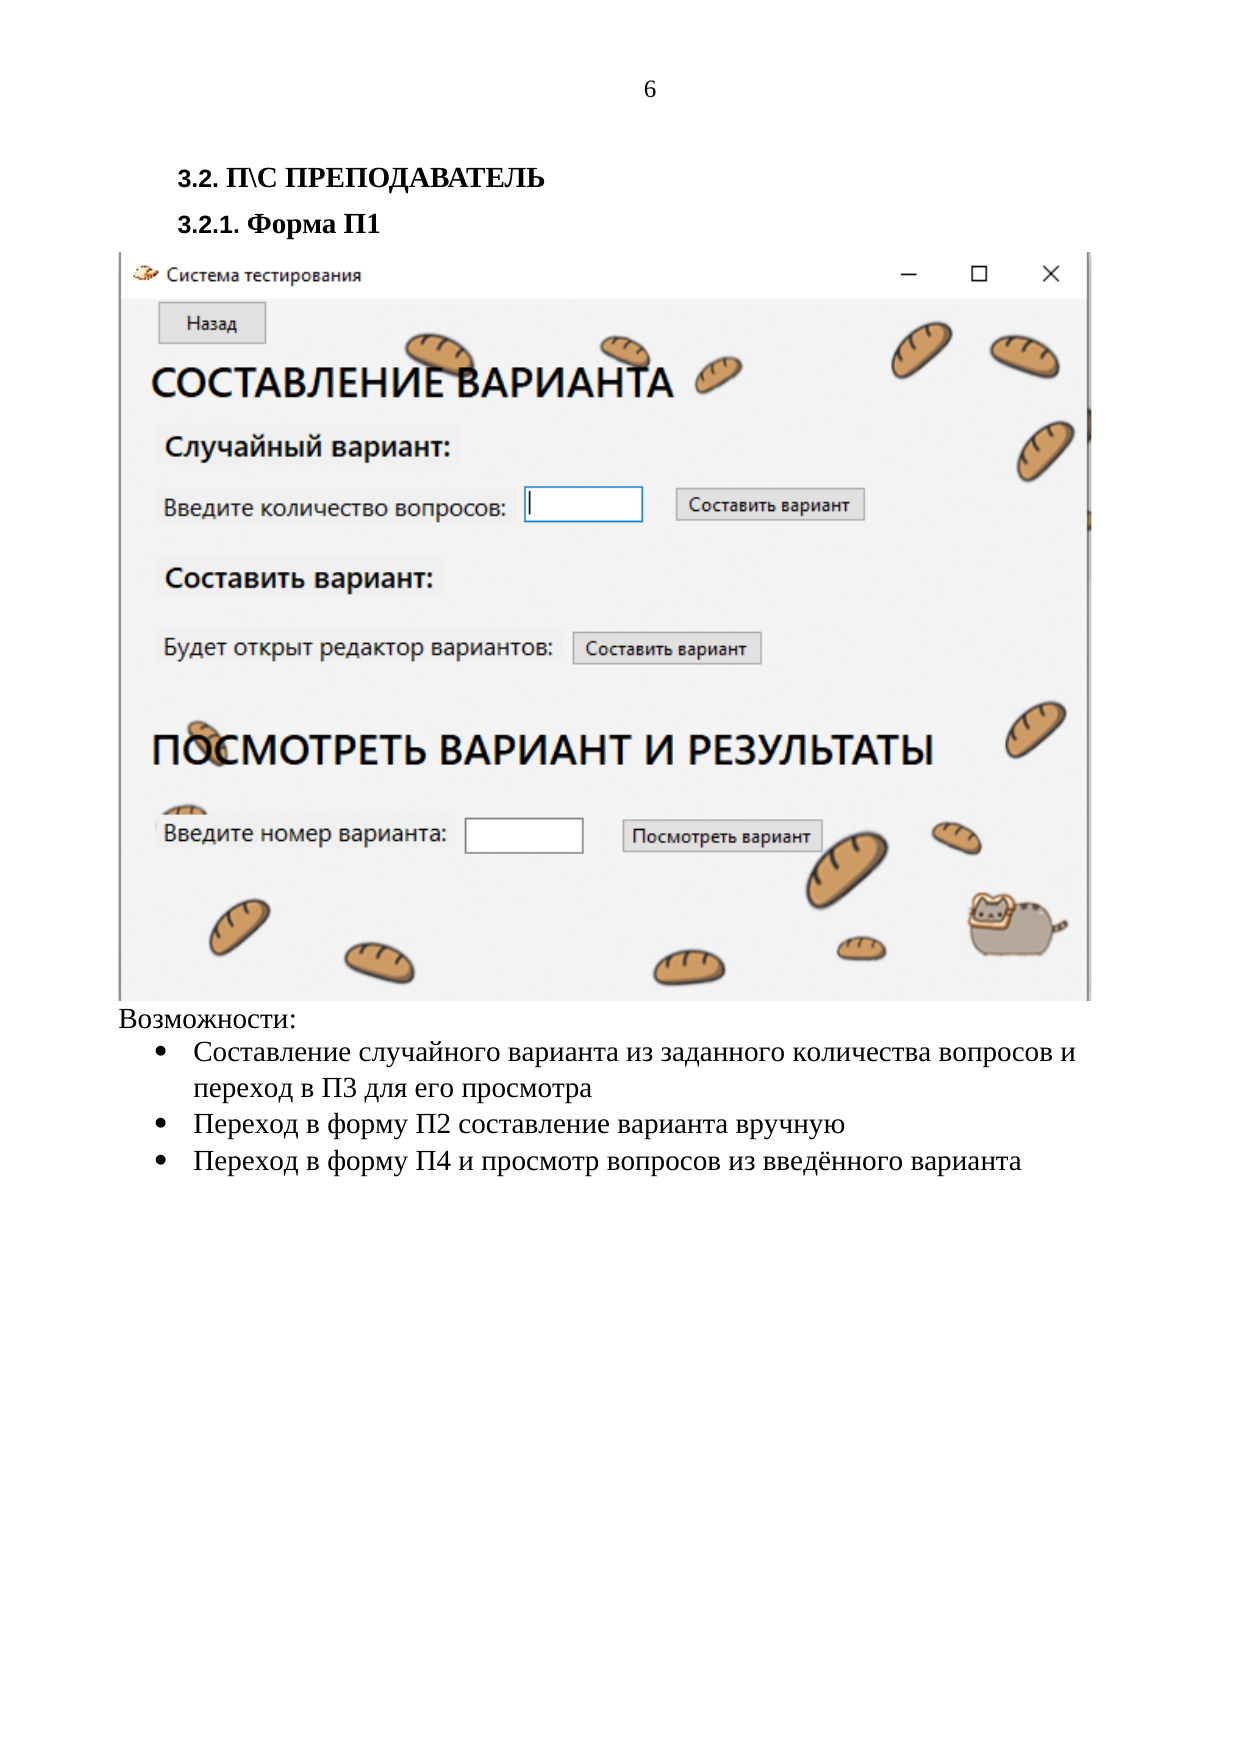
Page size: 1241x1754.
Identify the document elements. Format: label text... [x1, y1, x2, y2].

list Составление случайного варианта из заданного количества вопросов и переход в П3 для его просмотра [156, 1034, 1181, 1104]
list Переход в форму П4 и просмотр вопросов из введённого варианта [156, 1143, 1181, 1177]
text Возможности: [118, 1001, 1181, 1034]
text Форма П1 [118, 206, 1181, 240]
list Переход в форму П2 составление варианта вручную [156, 1107, 1181, 1140]
text П\С ПРЕПОДАВАТЕЛЬ [118, 160, 1181, 194]
picture [118, 252, 1092, 1001]
